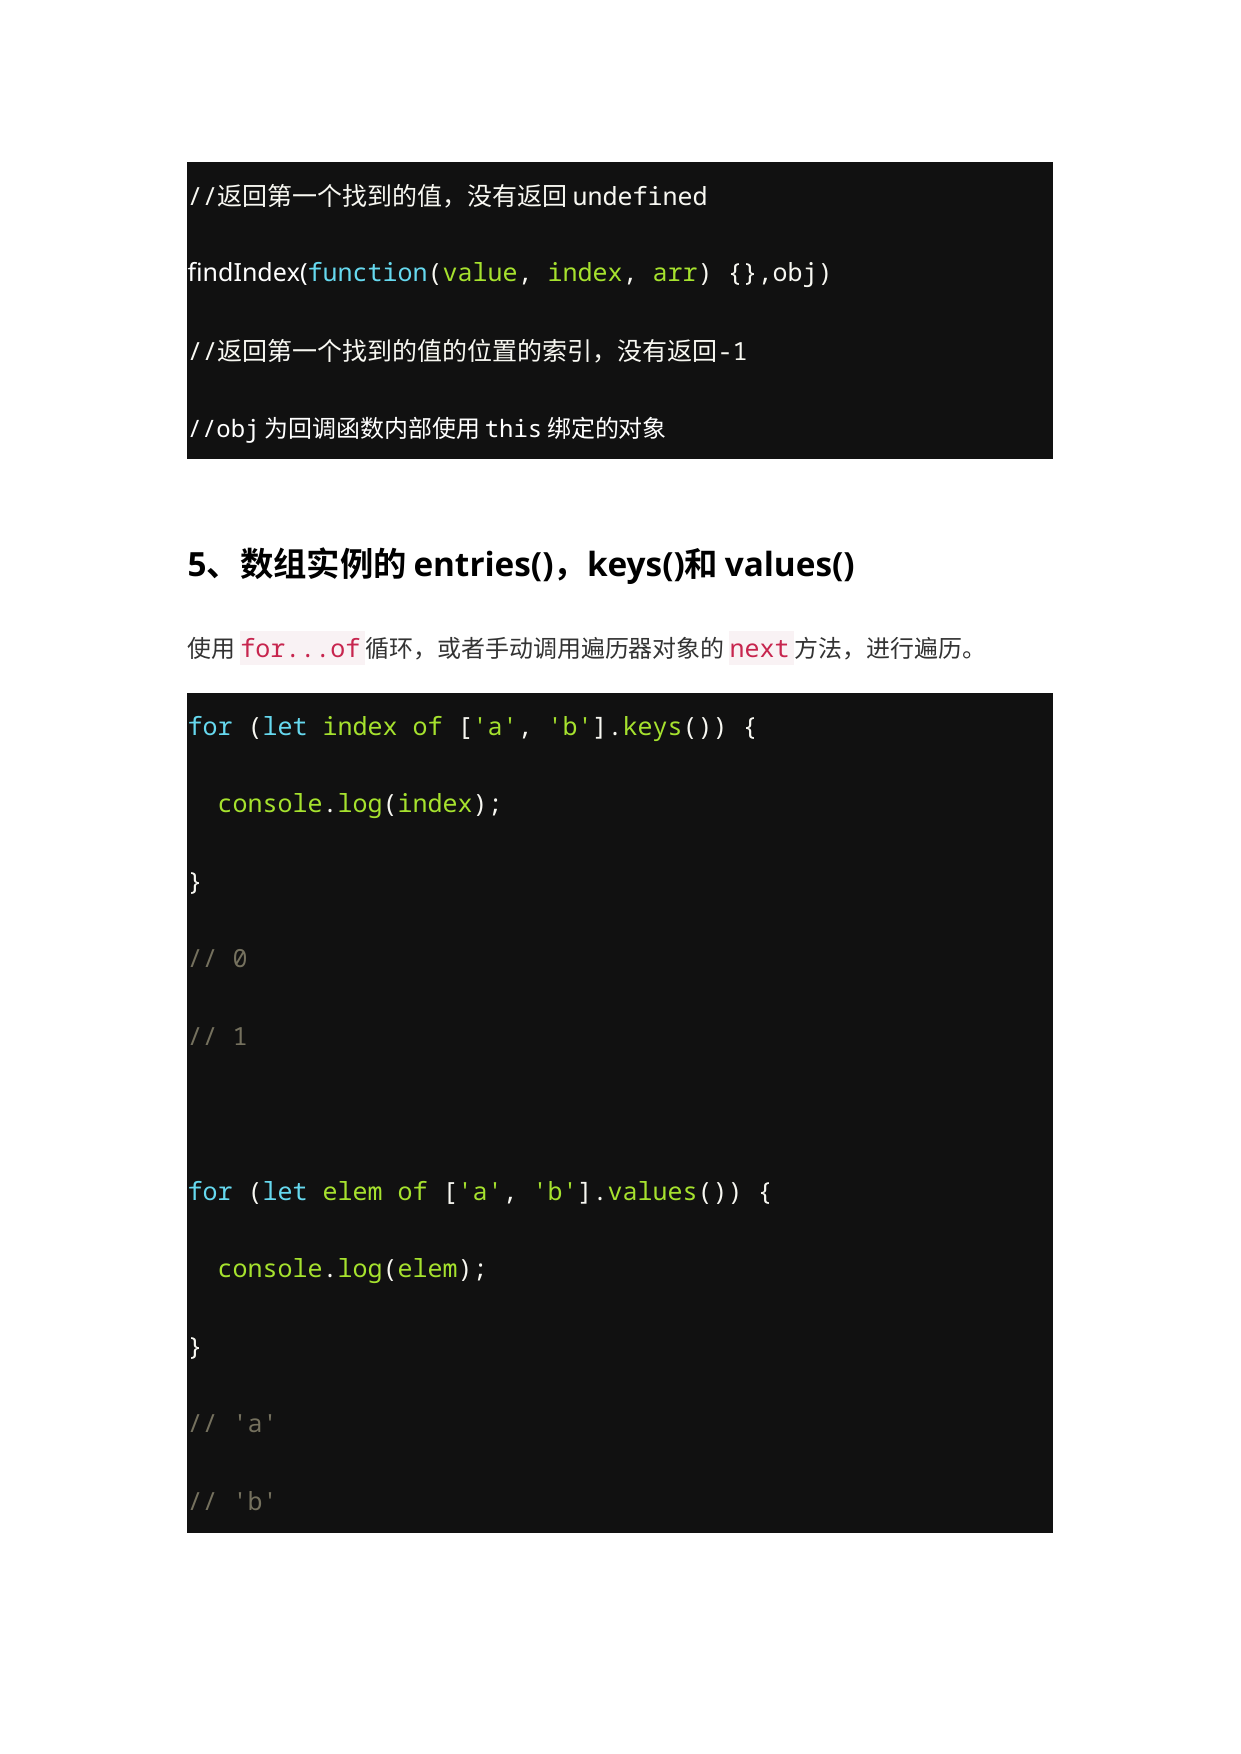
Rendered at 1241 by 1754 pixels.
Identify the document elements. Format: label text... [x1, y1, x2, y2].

text findIndex(function(value, index, arr) {},obj) [187, 239, 1053, 304]
text console.log(elem); [187, 1235, 1053, 1300]
text 使用for...of循环，或者手动调用遍历器对象的next方法，进行遍历。 [187, 615, 1053, 680]
text // 'a' [187, 1390, 1053, 1455]
text //返回第一个找到的值，没有返回undefined [187, 162, 1053, 227]
text // 0 [187, 925, 1053, 990]
text // 'b' [187, 1468, 1053, 1533]
text console.log(index); [187, 770, 1053, 835]
text } [187, 848, 1053, 913]
text // 1 [187, 1003, 1053, 1068]
text //obj为回调函数内部使用this绑定的对象 [187, 394, 1053, 459]
text //返回第一个找到的值的位置的索引，没有返回-1 [187, 317, 1053, 382]
text for (let index of ['a', 'b'].keys()) { [187, 693, 1053, 758]
text } [187, 1313, 1053, 1378]
text for (let elem of ['a', 'b'].values()) { [187, 1158, 1053, 1223]
subtitle 5、数组实例的entries()，keys()和values() [187, 529, 1053, 594]
